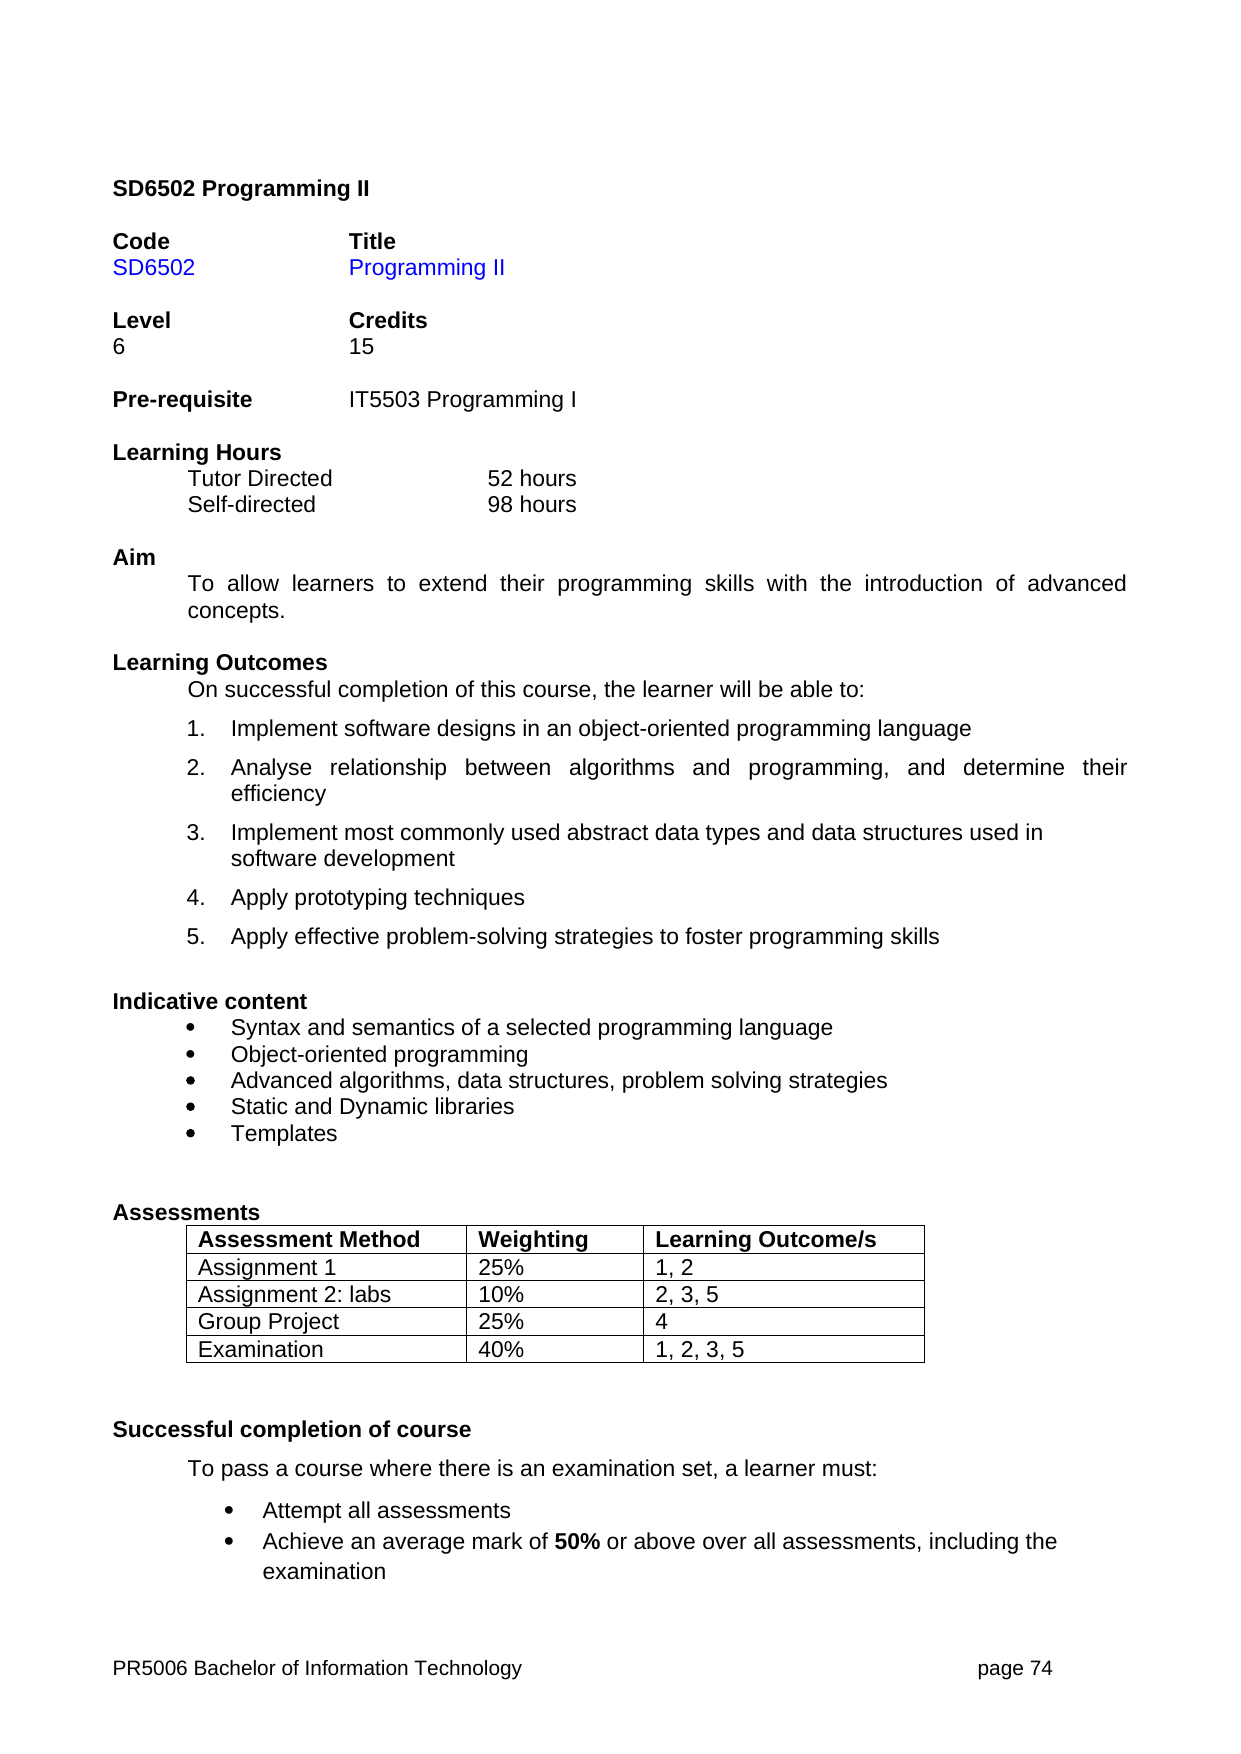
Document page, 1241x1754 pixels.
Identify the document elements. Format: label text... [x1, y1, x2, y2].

text On successful completion of this course, the learner will be able to: [187, 676, 1128, 702]
list Attempt all assessments [225, 1497, 1128, 1524]
text Learning Outcomes [112, 649, 1128, 676]
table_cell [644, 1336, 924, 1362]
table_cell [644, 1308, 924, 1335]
text Pre-requisite IT5503 Programming I [112, 386, 1128, 412]
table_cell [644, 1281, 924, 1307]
subtitle SD6502 Programming II [112, 175, 1128, 201]
text Assessments [112, 1199, 1128, 1225]
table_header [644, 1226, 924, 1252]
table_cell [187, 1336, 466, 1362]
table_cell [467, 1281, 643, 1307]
list Syntax and semantics of a selected programming language [186, 1014, 1128, 1041]
list Apply prototyping techniques [186, 884, 1128, 910]
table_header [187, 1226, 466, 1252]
text Learning Hours [112, 438, 1113, 465]
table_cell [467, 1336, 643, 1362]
list Implement software designs in an object-oriented programming language [186, 714, 1128, 741]
text Successful completion of course [112, 1416, 1128, 1442]
list Advanced algorithms, data structures, problem solving strategies [186, 1067, 1128, 1093]
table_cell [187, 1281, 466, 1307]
list Apply effective problem-solving strategies to foster programming skills [186, 923, 1128, 949]
text 6 15 [112, 333, 1128, 359]
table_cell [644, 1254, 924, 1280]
text Self-directed 98 hours [187, 491, 1128, 518]
list Object-oriented programming [186, 1041, 1128, 1067]
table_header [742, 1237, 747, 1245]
text Code Title [112, 228, 1128, 254]
list Static and Dynamic libraries [186, 1093, 1128, 1120]
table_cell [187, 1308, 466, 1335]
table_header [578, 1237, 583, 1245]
list Implement most commonly used abstract data types and data structures used in software development [186, 819, 1128, 871]
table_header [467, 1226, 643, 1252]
text SD6502 Programming II [112, 254, 1128, 280]
list Achieve an average mark of 50% or above over all assessments, including the examination [225, 1528, 1128, 1584]
text To pass a course where there is an examination set, a learner must: [187, 1455, 1128, 1481]
text Level Credits [112, 307, 1128, 333]
text Indicative content [112, 988, 1128, 1014]
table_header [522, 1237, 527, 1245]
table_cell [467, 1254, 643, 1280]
text To allow learners to extend their programming skills with the introduction of advanced concepts. [187, 570, 1128, 623]
text Tutor Directed 52 hours [187, 465, 1128, 491]
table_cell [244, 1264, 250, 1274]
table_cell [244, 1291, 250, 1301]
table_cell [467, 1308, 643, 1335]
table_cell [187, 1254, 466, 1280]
list Templates [186, 1120, 1128, 1146]
list Analyse relationship between algorithms and programming, and determine their efficiency [186, 753, 1128, 806]
text Aim [112, 544, 1128, 570]
